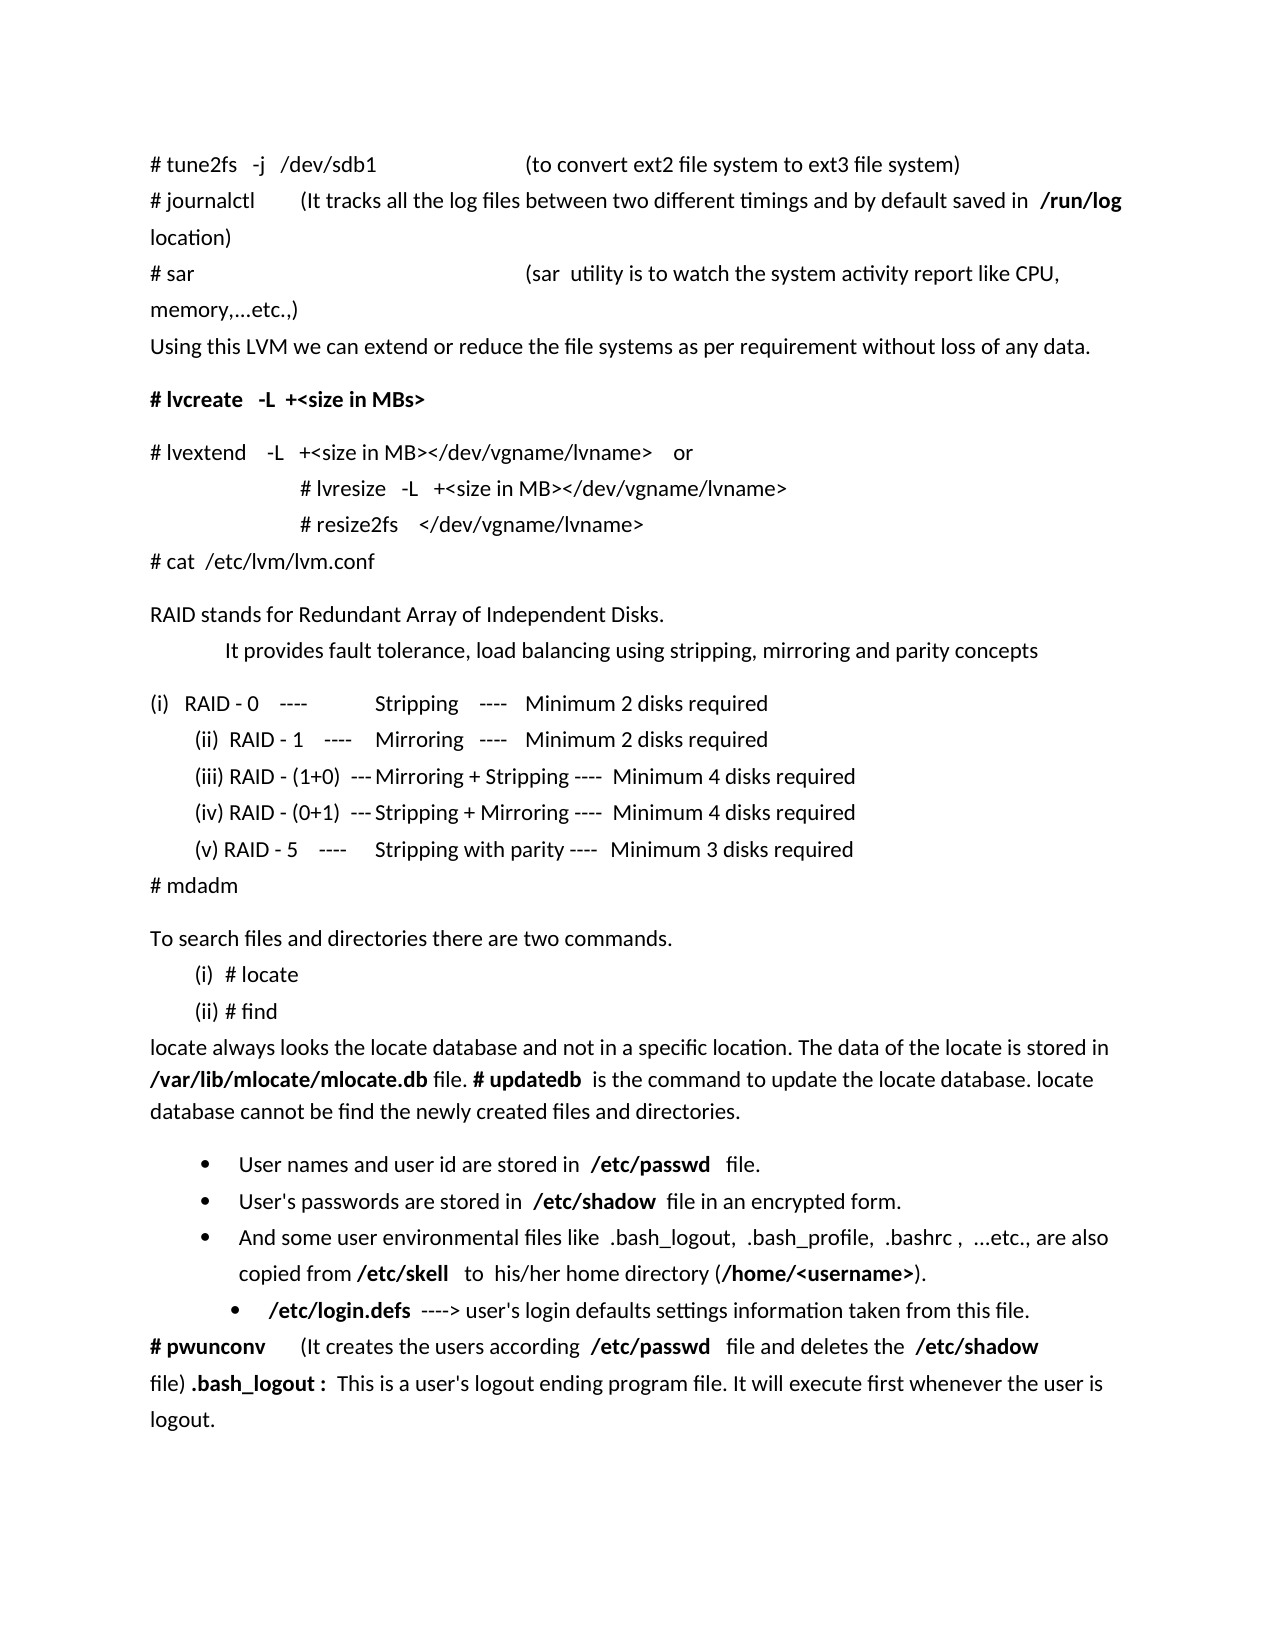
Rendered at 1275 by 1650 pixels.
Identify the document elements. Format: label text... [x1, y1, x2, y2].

list # journalctl (It tracks all the log files between two different timings and by default saved in /run/log location) [150, 186, 1125, 251]
list # sar (sar utility is to watch the system activity report like CPU, memory,...etc.,) [150, 259, 1125, 323]
text RAID stands for Redundant Array of Independent Disks. [150, 600, 1125, 628]
text (v) RAID - 5 ---- Stripping with parity ---- Minimum 3 disks required [150, 835, 1125, 863]
list # lvresize -L +<size in MB></dev/vgname/lvname> [150, 474, 1125, 502]
text (iii) RAID - (1+0) --- Mirroring + Stripping ---- Minimum 4 disks required [150, 762, 1125, 790]
text locate always looks the locate database and not in a specific location. The data of the locate is stored in /var/lib/mlocate/mlocate.db file. # updatedb is the command to update the locate database. locate database cannot be find the newly created files and directories. [150, 1033, 1125, 1126]
text To search files and directories there are two commands. [150, 924, 1125, 952]
list # lvextend -L +<size in MB></dev/vgname/lvname> or [150, 438, 1125, 466]
list # resize2fs </dev/vgname/lvname> [150, 511, 1125, 538]
text (ii) # find [150, 997, 1125, 1025]
list User names and user id are stored in /etc/passwd file. [201, 1151, 1125, 1178]
text (iv) RAID - (0+1) --- Stripping + Mirroring ---- Minimum 4 disks required [150, 798, 1125, 826]
text (ii) RAID - 1 ---- Mirroring ---- Minimum 2 disks required [150, 726, 1125, 754]
text # pwunconv (It creates the users according /etc/passwd file and deletes the /etc/shadow file) .bash_logout : This is a user's logout ending program file. It will execute first whenever the user is logout. [150, 1332, 1125, 1433]
text It provides fault tolerance, load balancing using stripping, mirroring and parity concepts [150, 636, 1125, 664]
text # lvcreate -L +<size in MBs> [150, 385, 1125, 413]
list And some user environmental files like .bash_logout, .bash_profile, .bashrc , ...etc., are also copied from /etc/skell to his/her home directory (/home/<username>). [201, 1223, 1125, 1288]
list User's passwords are stored in /etc/shadow file in an encrypted form. [201, 1187, 1125, 1215]
text Using this LVM we can extend or reduce the file systems as per requirement without loss of any data. [150, 332, 1125, 360]
text (i) # locate [150, 960, 1125, 988]
text # cat /etc/lvm/lvm.conf [150, 547, 1125, 575]
text # mdadm [150, 871, 1125, 899]
list /etc/login.defs ----> user's login defaults settings information taken from this file. [231, 1296, 1125, 1324]
list # tune2fs -j /dev/sdb1 (to convert ext2 file system to ext3 file system) [150, 150, 1125, 178]
text (i) RAID - 0 ---- Stripping ---- Minimum 2 disks required [150, 689, 1125, 717]
